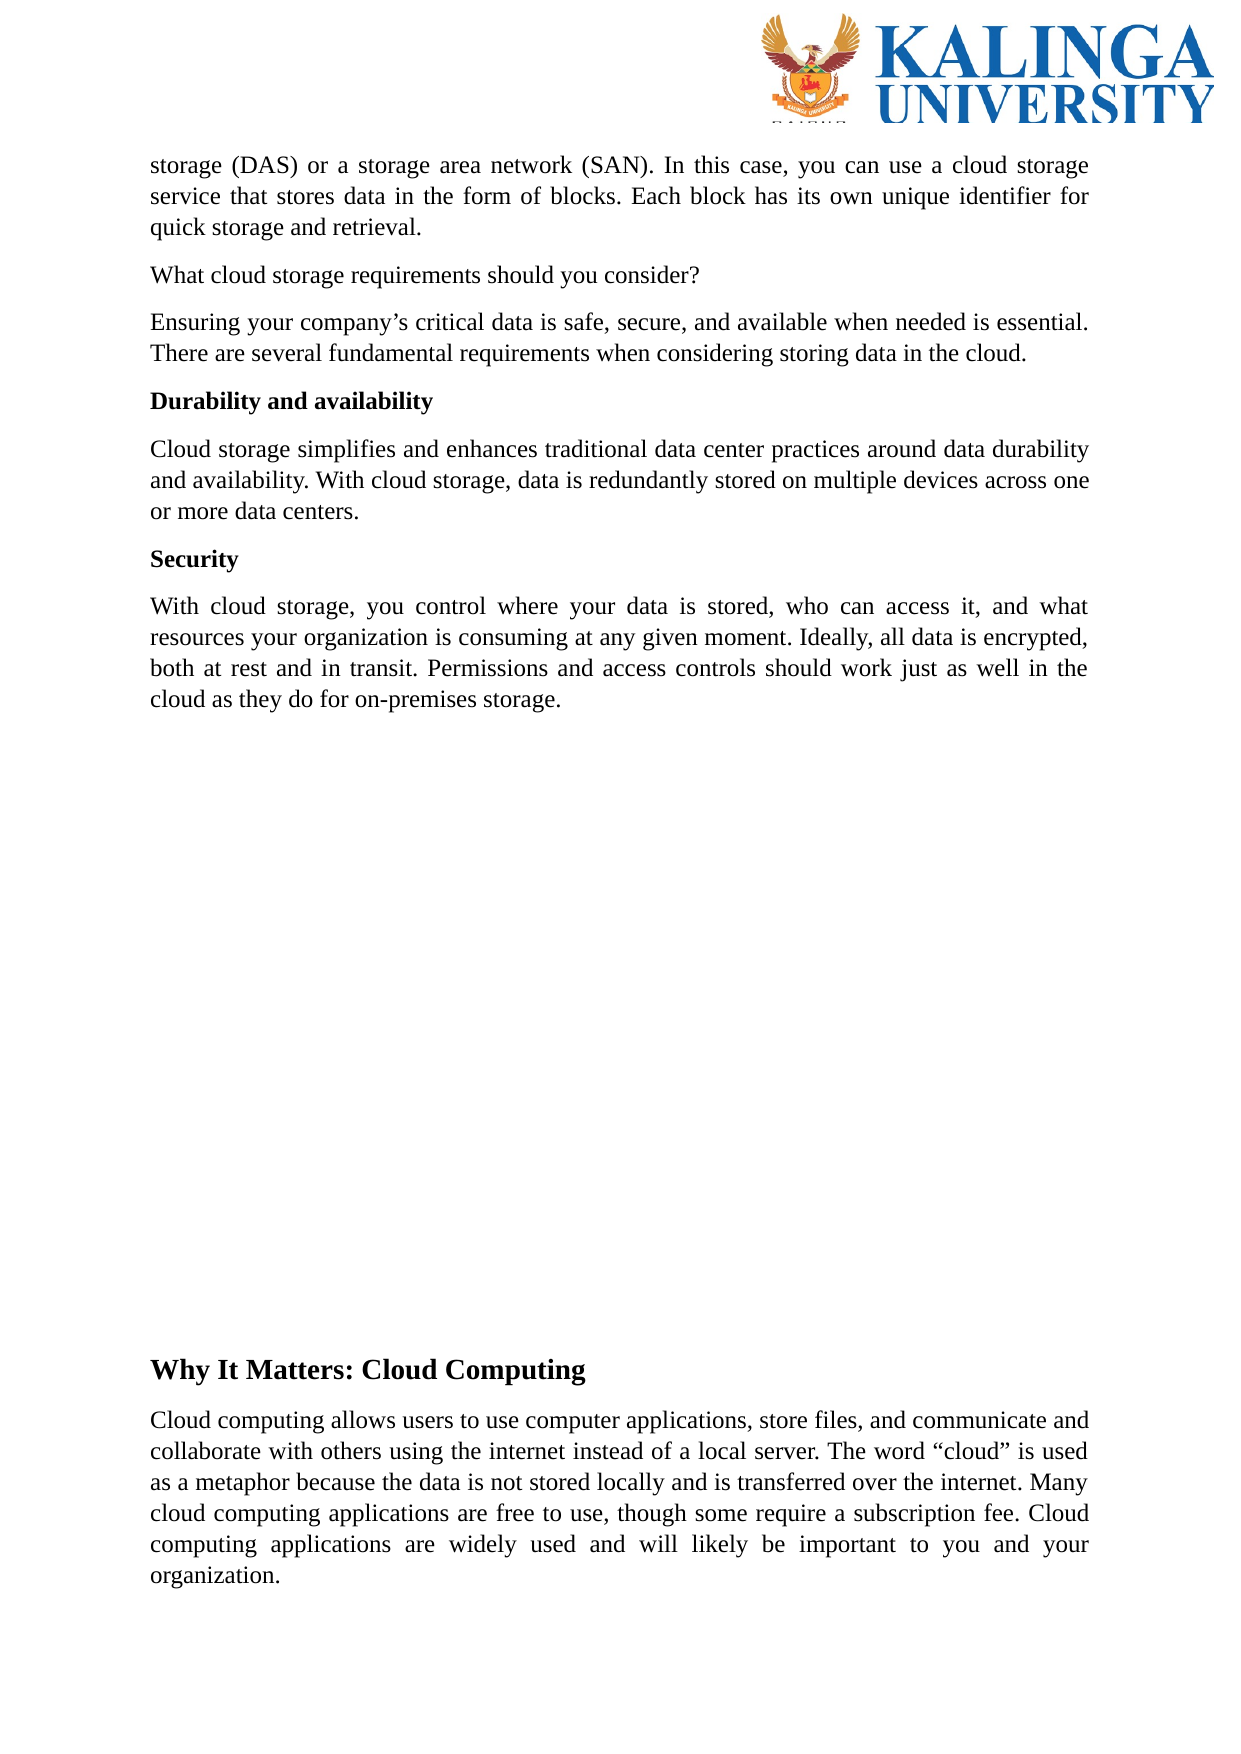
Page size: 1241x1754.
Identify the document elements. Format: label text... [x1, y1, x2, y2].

text Cloud storage simplifies and enhances traditional data center practices around data durability and availability. With cloud storage, data is redundantly stored on multiple devices across one or more data centers. [150, 434, 1090, 525]
text What cloud storage requirements should you consider? [150, 260, 1090, 288]
text Why It Matters: Cloud Computing [150, 1352, 1090, 1386]
text Ensuring your company’s critical data is safe, secure, and available when needed is essential. There are several fundamental requirements when considering storing data in the cloud. [150, 307, 1090, 367]
text With cloud storage, you control where your data is stored, who can access it, and what resources your organization is consuming at any given moment. Ideally, all data is encrypted, both at rest and in transit. Permissions and access controls should work just as well in the cloud as they do for on-premises storage. [150, 591, 1090, 713]
picture [761, 13, 1215, 123]
text Security [150, 544, 1090, 572]
text Cloud computing allows users to use computer applications, store files, and communicate and collaborate with others using the internet instead of a local server. The word “cloud” is used as a metaphor because the data is not stored locally and is transferred over the internet. Many cloud computing applications are free to use, though some require a subscription fee. Cloud computing applications are widely used and will likely be important to you and your organization. [150, 1405, 1090, 1589]
text Durability and availability [150, 386, 1090, 415]
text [150, 150, 1090, 241]
